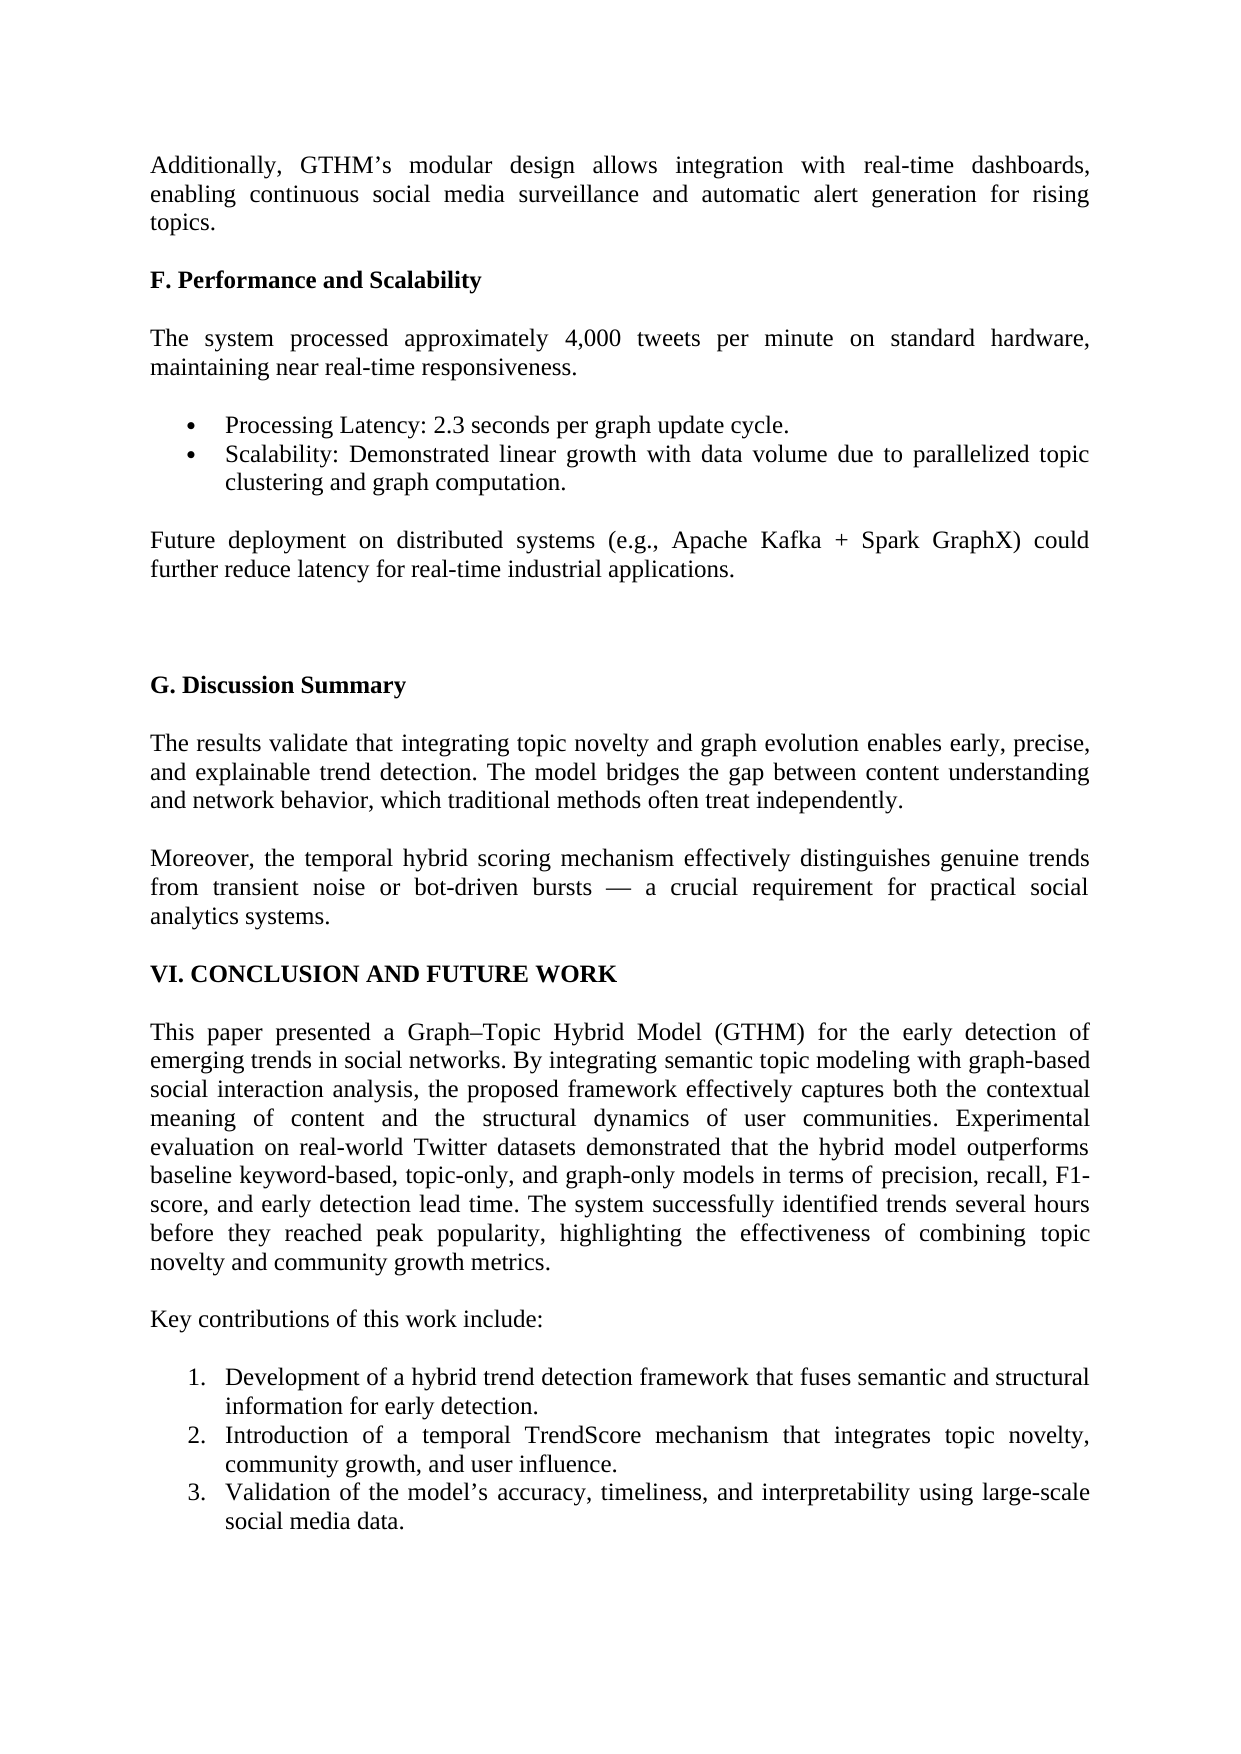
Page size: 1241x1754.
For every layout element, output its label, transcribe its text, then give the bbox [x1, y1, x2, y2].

list Scalability: Demonstrated linear growth with data volume due to parallelized topic clustering and graph computation. [187, 439, 1090, 496]
list Validation of the model’s accuracy, timeliness, and interpretability using large-scale social media data. [187, 1477, 1090, 1535]
text The system processed approximately 4,000 tweets per minute on standard hardware, maintaining near real-time responsiveness. [150, 323, 1090, 381]
list Processing Latency: 2.3 seconds per graph update cycle. [187, 410, 1090, 439]
text The results validate that integrating topic novelty and graph evolution enables early, precise, and explainable trend detection. The model bridges the gap between content understanding and network behavior, which traditional methods often treat independently. [150, 728, 1090, 814]
text F. Performance and Scalability [150, 265, 1090, 294]
list Introduction of a temporal TrendScore mechanism that integrates topic novelty, community growth, and user influence. [187, 1420, 1090, 1477]
text Future deployment on distributed systems (e.g., Apache Kafka + Spark GraphX) could further reduce latency for real-time industrial applications. [150, 525, 1090, 583]
text G. Discussion Summary [150, 670, 1090, 699]
text Key contributions of this work include: [150, 1304, 1090, 1333]
text Additionally, GTHM’s modular design allows integration with real-time dashboards, enabling continuous social media surveillance and automatic alert generation for rising topics. [150, 150, 1090, 236]
text VI. CONCLUSION AND FUTURE WORK [150, 959, 1090, 987]
text This paper presented a Graph–Topic Hybrid Model (GTHM) for the early detection of emerging trends in social networks. By integrating semantic topic modeling with graph-based social interaction analysis, the proposed framework effectively captures both the contextual meaning of content and the structural dynamics of user communities. Experimental evaluation on real-world Twitter datasets demonstrated that the hybrid model outperforms baseline keyword-based, topic-only, and graph-only models in terms of precision, recall, F1-score, and early detection lead time. The system successfully identified trends several hours before they reached peak popularity, highlighting the effectiveness of combining topic novelty and community growth metrics. [150, 1017, 1090, 1275]
list Development of a hybrid trend detection framework that fuses semantic and structural information for early detection. [187, 1362, 1090, 1420]
text Moreover, the temporal hybrid scoring mechanism effectively distinguishes genuine trends from transient noise or bot-driven bursts — a crucial requirement for practical social analytics systems. [150, 843, 1090, 929]
